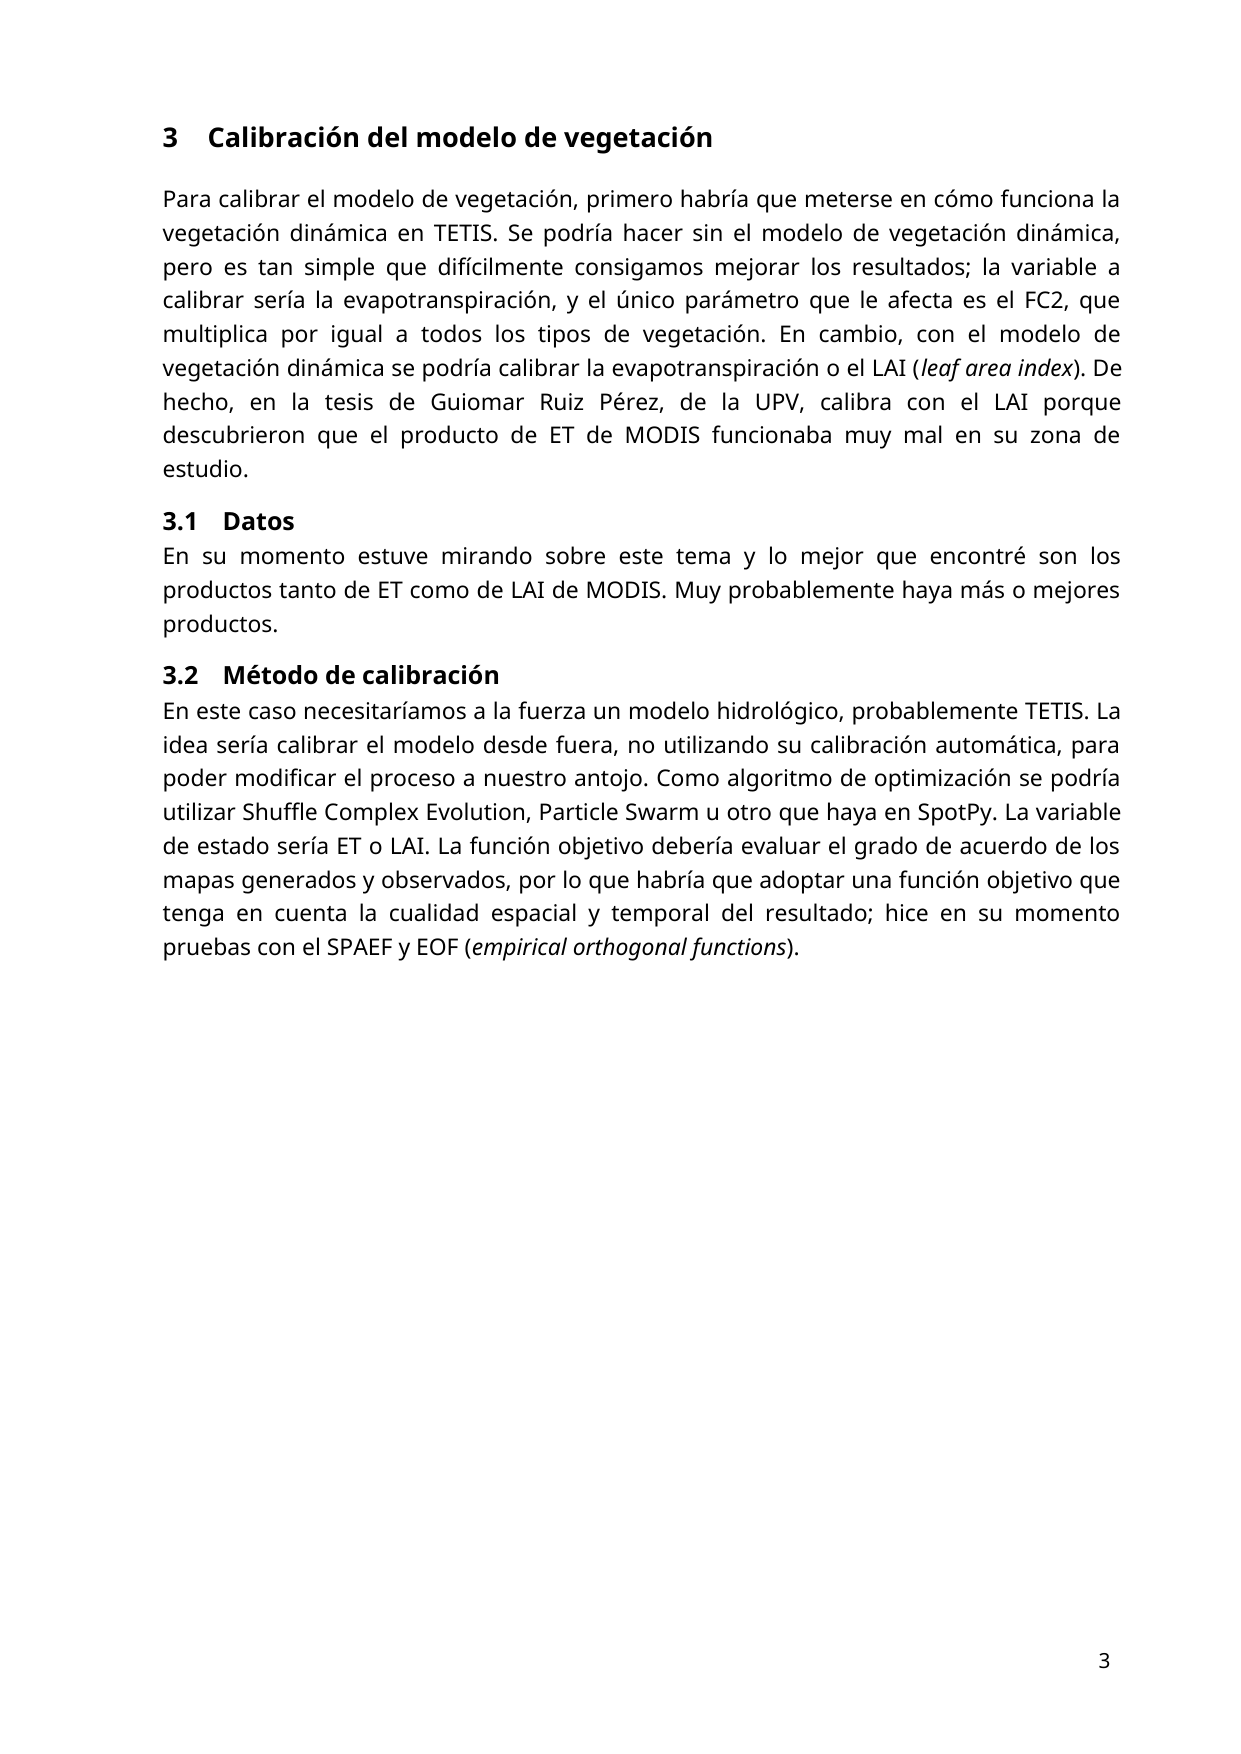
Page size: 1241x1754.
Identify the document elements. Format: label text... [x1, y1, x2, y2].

subtitle Datos [162, 503, 1122, 537]
subtitle Calibración del modelo de vegetación [162, 118, 1122, 155]
subtitle Método de calibración [162, 658, 1122, 692]
text En su momento estuve mirando sobre este tema y lo mejor que encontré son los productos tanto de ET como de LAI de MODIS. Muy probablemente haya más o mejores productos. [162, 540, 1122, 639]
text En este caso necesitaríamos a la fuerza un modelo hidrológico, probablemente TETIS. La idea sería calibrar el modelo desde fuera, no utilizando su calibración automática, para poder modificar el proceso a nuestro antojo. Como algoritmo de optimización se podría utilizar Shuffle Complex Evolution, Particle Swarm u otro que haya en SpotPy. La variable de estado sería ET o LAI. La función objetivo debería evaluar el grado de acuerdo de los mapas generados y observados, por lo que habría que adoptar una función objetivo que tenga en cuenta la cualidad espacial y temporal del resultado; hice en su momento pruebas con el SPAEF y EOF (empirical orthogonal functions). [162, 695, 1122, 962]
text Para calibrar el modelo de vegetación, primero habría que meterse en cómo funciona la vegetación dinámica en TETIS. Se podría hacer sin el modelo de vegetación dinámica, pero es tan simple que difícilmente consigamos mejorar los resultados; la variable a calibrar sería la evapotranspiración, y el único parámetro que le afecta es el FC2, que multiplica por igual a todos los tipos de vegetación. En cambio, con el modelo de vegetación dinámica se podría calibrar la evapotranspiración o el LAI (leaf area index). De hecho, en la tesis de Guiomar Ruiz Pérez, de la UPV, calibra con el LAI porque descubrieron que el producto de ET de MODIS funcionaba muy mal en su zona de estudio. [162, 183, 1122, 484]
